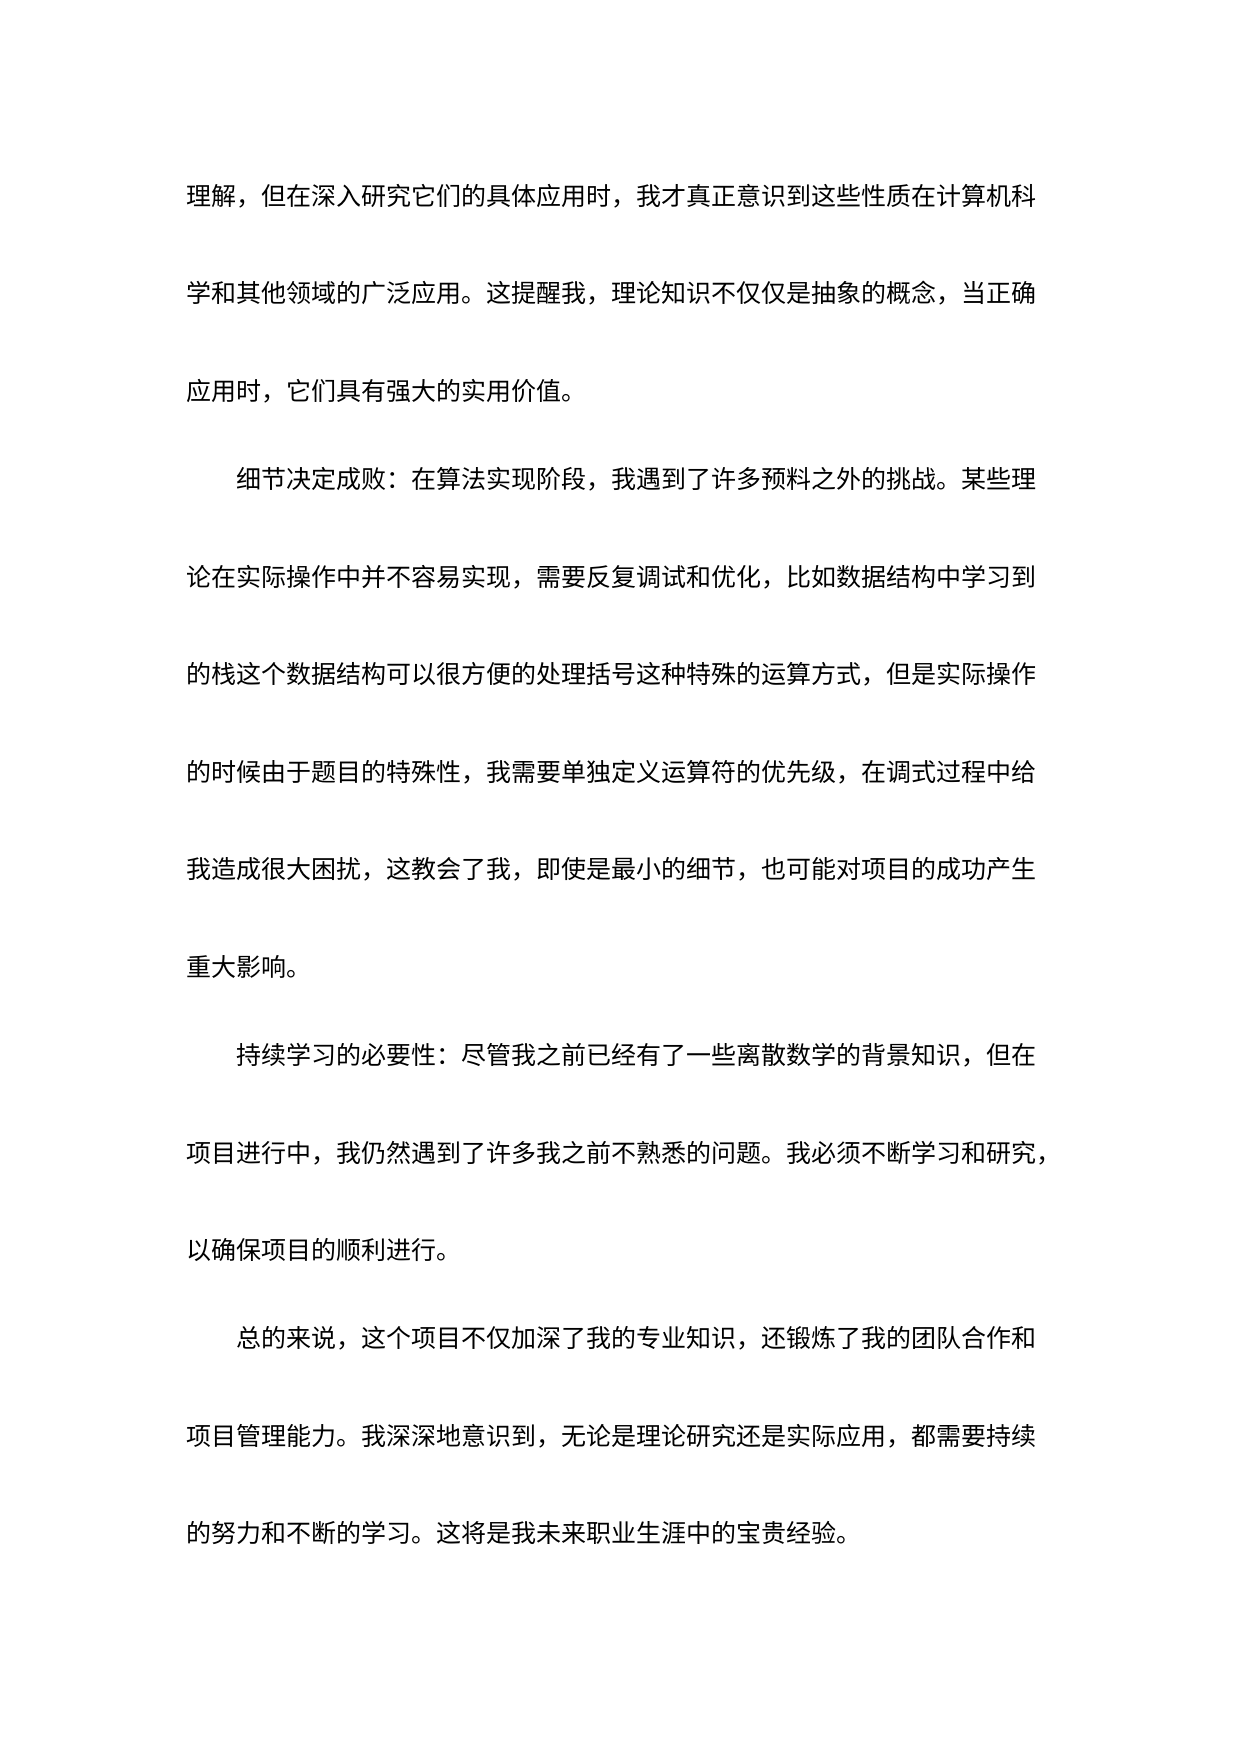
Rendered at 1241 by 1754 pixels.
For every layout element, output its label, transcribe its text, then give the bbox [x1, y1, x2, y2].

text 持续学习的必要性：尽管我之前已经有了一些离散数学的背景知识，但在项目进行中，我仍然遇到了许多我之前不熟悉的问题。我必须不断学习和研究，以确保项目的顺利进行。 [186, 1021, 1053, 1281]
text 细节决定成败：在算法实现阶段，我遇到了许多预料之外的挑战。某些理论在实际操作中并不容易实现，需要反复调试和优化，比如数据结构中学习到的栈这个数据结构可以很方便的处理括号这种特殊的运算方式，但是实际操作的时候由于题目的特殊性，我需要单独定义运算符的优先级，在调式过程中给我造成很大困扰，这教会了我，即使是最小的细节，也可能对项目的成功产生重大影响。 [186, 445, 1053, 998]
text 总的来说，这个项目不仅加深了我的专业知识，还锻炼了我的团队合作和项目管理能力。我深深地意识到，无论是理论研究还是实际应用，都需要持续的努力和不断的学习。这将是我未来职业生涯中的宝贵经验。 [186, 1304, 1053, 1564]
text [186, 162, 1053, 422]
